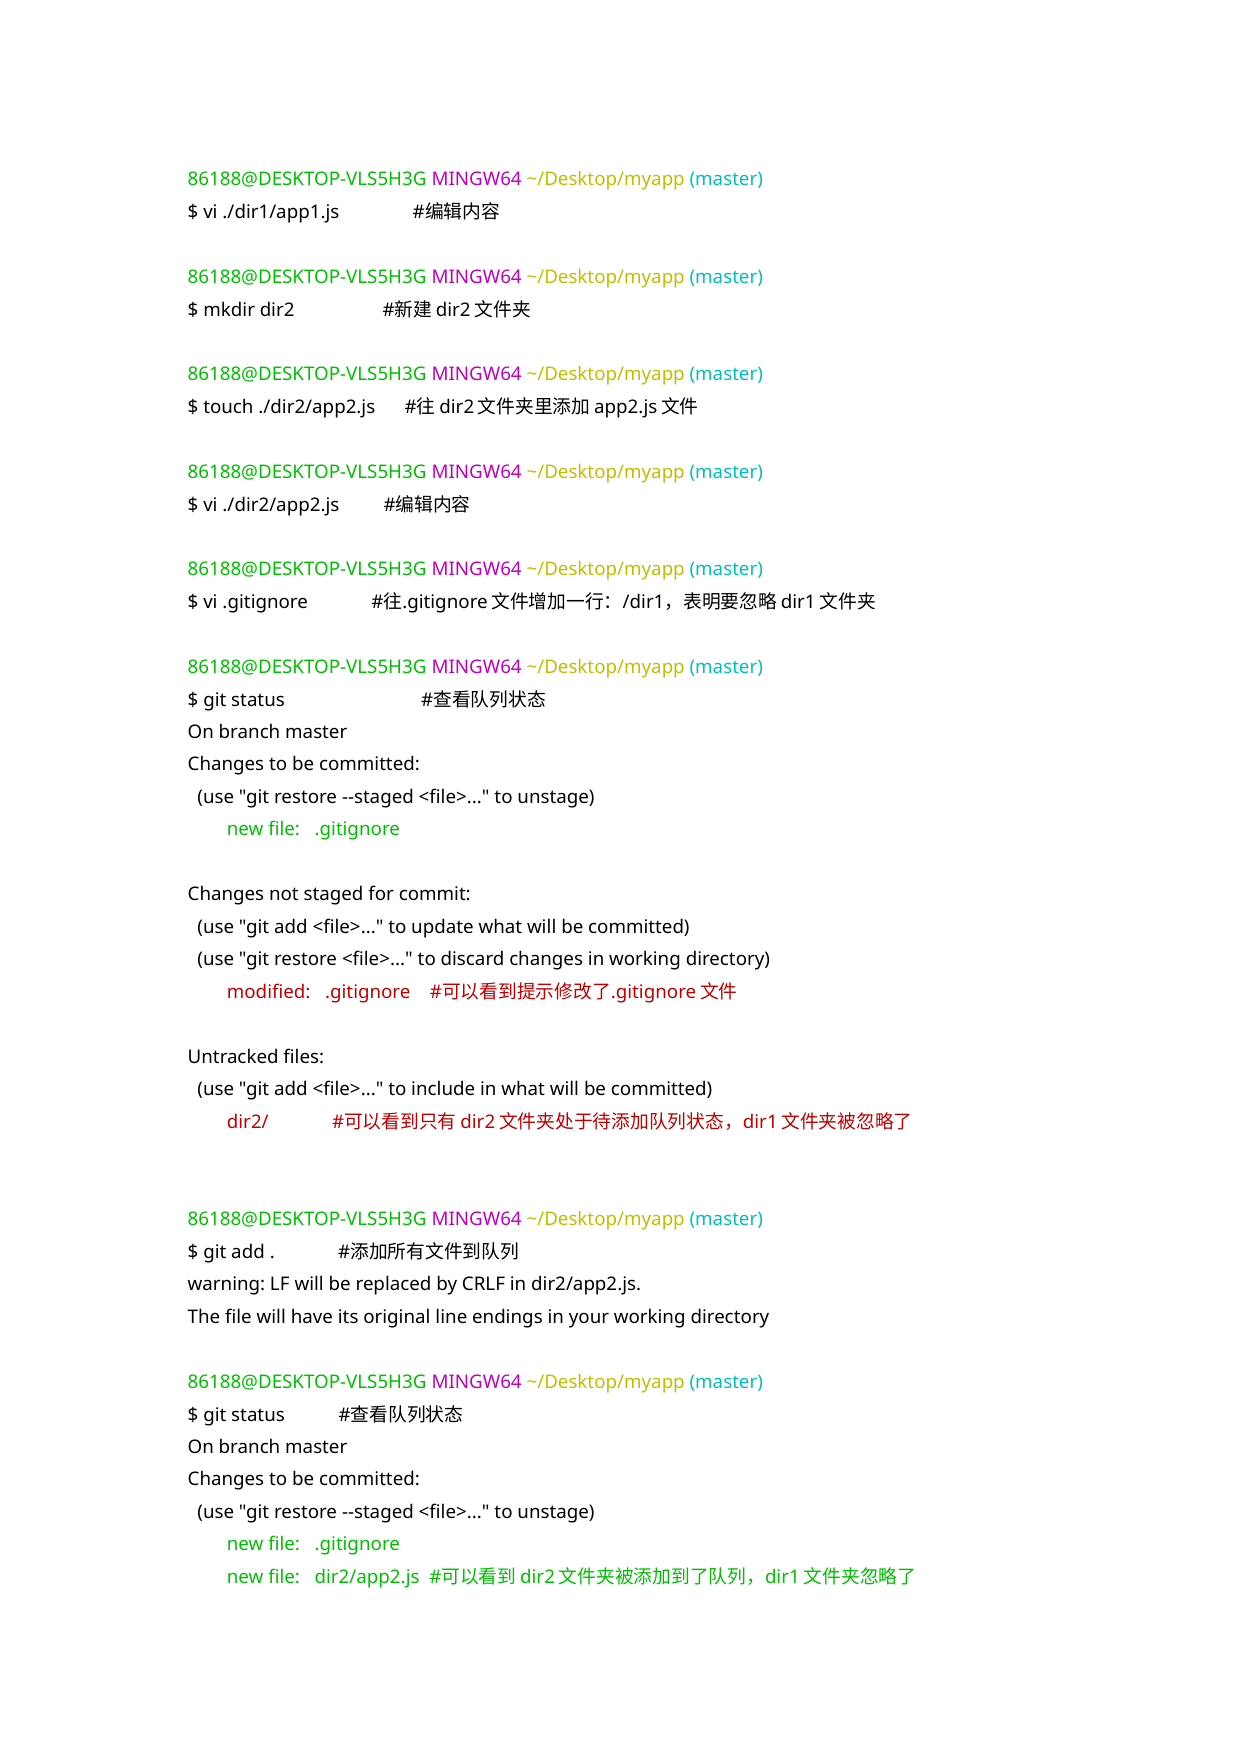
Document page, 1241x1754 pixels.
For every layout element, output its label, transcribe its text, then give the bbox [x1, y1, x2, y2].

text $ git add . #添加所有文件到队列 [187, 1234, 1053, 1267]
text modified: .gitignore #可以看到提示修改了.gitignore文件 [187, 974, 1053, 1007]
text 86188@DESKTOP-VLS5H3G MINGW64 ~/Desktop/myapp (master) [187, 1364, 1053, 1397]
text $ git status #查看队列状态 [187, 1397, 1053, 1429]
text On branch master [187, 714, 1053, 747]
text 86188@DESKTOP-VLS5H3G MINGW64 ~/Desktop/myapp (master) [187, 1202, 1053, 1234]
text dir2/ #可以看到只有dir2文件夹处于待添加队列状态，dir1文件夹被忽略了 [187, 1104, 1053, 1137]
text (use "git add <file>..." to include in what will be committed) [187, 1072, 1053, 1104]
text Changes to be committed: [187, 747, 1053, 779]
text $ vi ./dir1/app1.js #编辑内容 [187, 194, 1053, 227]
text The file will have its original line endings in your working directory [187, 1299, 1053, 1332]
text $ vi .gitignore #往.gitignore文件增加一行：/dir1，表明要忽略dir1文件夹 [187, 584, 1053, 617]
text $ mkdir dir2 #新建dir2文件夹 [187, 292, 1053, 324]
text (use "git add <file>..." to update what will be committed) [187, 909, 1053, 942]
text 86188@DESKTOP-VLS5H3G MINGW64 ~/Desktop/myapp (master) [187, 649, 1053, 682]
text $ vi ./dir2/app2.js #编辑内容 [187, 487, 1053, 519]
text new file: dir2/app2.js #可以看到dir2文件夹被添加到了队列，dir1文件夹忽略了 [187, 1559, 1053, 1592]
text (use "git restore --staged <file>..." to unstage) [187, 779, 1053, 812]
text new file: .gitignore [187, 1527, 1053, 1559]
text Changes to be committed: [187, 1462, 1053, 1494]
text $ git status #查看队列状态 [187, 682, 1053, 714]
text On branch master [187, 1429, 1053, 1462]
text 86188@DESKTOP-VLS5H3G MINGW64 ~/Desktop/myapp (master) [187, 552, 1053, 584]
text warning: LF will be replaced by CRLF in dir2/app2.js. [187, 1267, 1053, 1299]
text 86188@DESKTOP-VLS5H3G MINGW64 ~/Desktop/myapp (master) [187, 454, 1053, 487]
text $ touch ./dir2/app2.js #往dir2文件夹里添加app2.js文件 [187, 389, 1053, 422]
text Changes not staged for commit: [187, 877, 1053, 909]
text 86188@DESKTOP-VLS5H3G MINGW64 ~/Desktop/myapp (master) [187, 162, 1053, 194]
text Untracked files: [187, 1039, 1053, 1072]
text (use "git restore --staged <file>..." to unstage) [187, 1494, 1053, 1527]
text 86188@DESKTOP-VLS5H3G MINGW64 ~/Desktop/myapp (master) [187, 259, 1053, 292]
text new file: .gitignore [187, 812, 1053, 844]
text (use "git restore <file>..." to discard changes in working directory) [187, 942, 1053, 974]
text 86188@DESKTOP-VLS5H3G MINGW64 ~/Desktop/myapp (master) [187, 357, 1053, 389]
